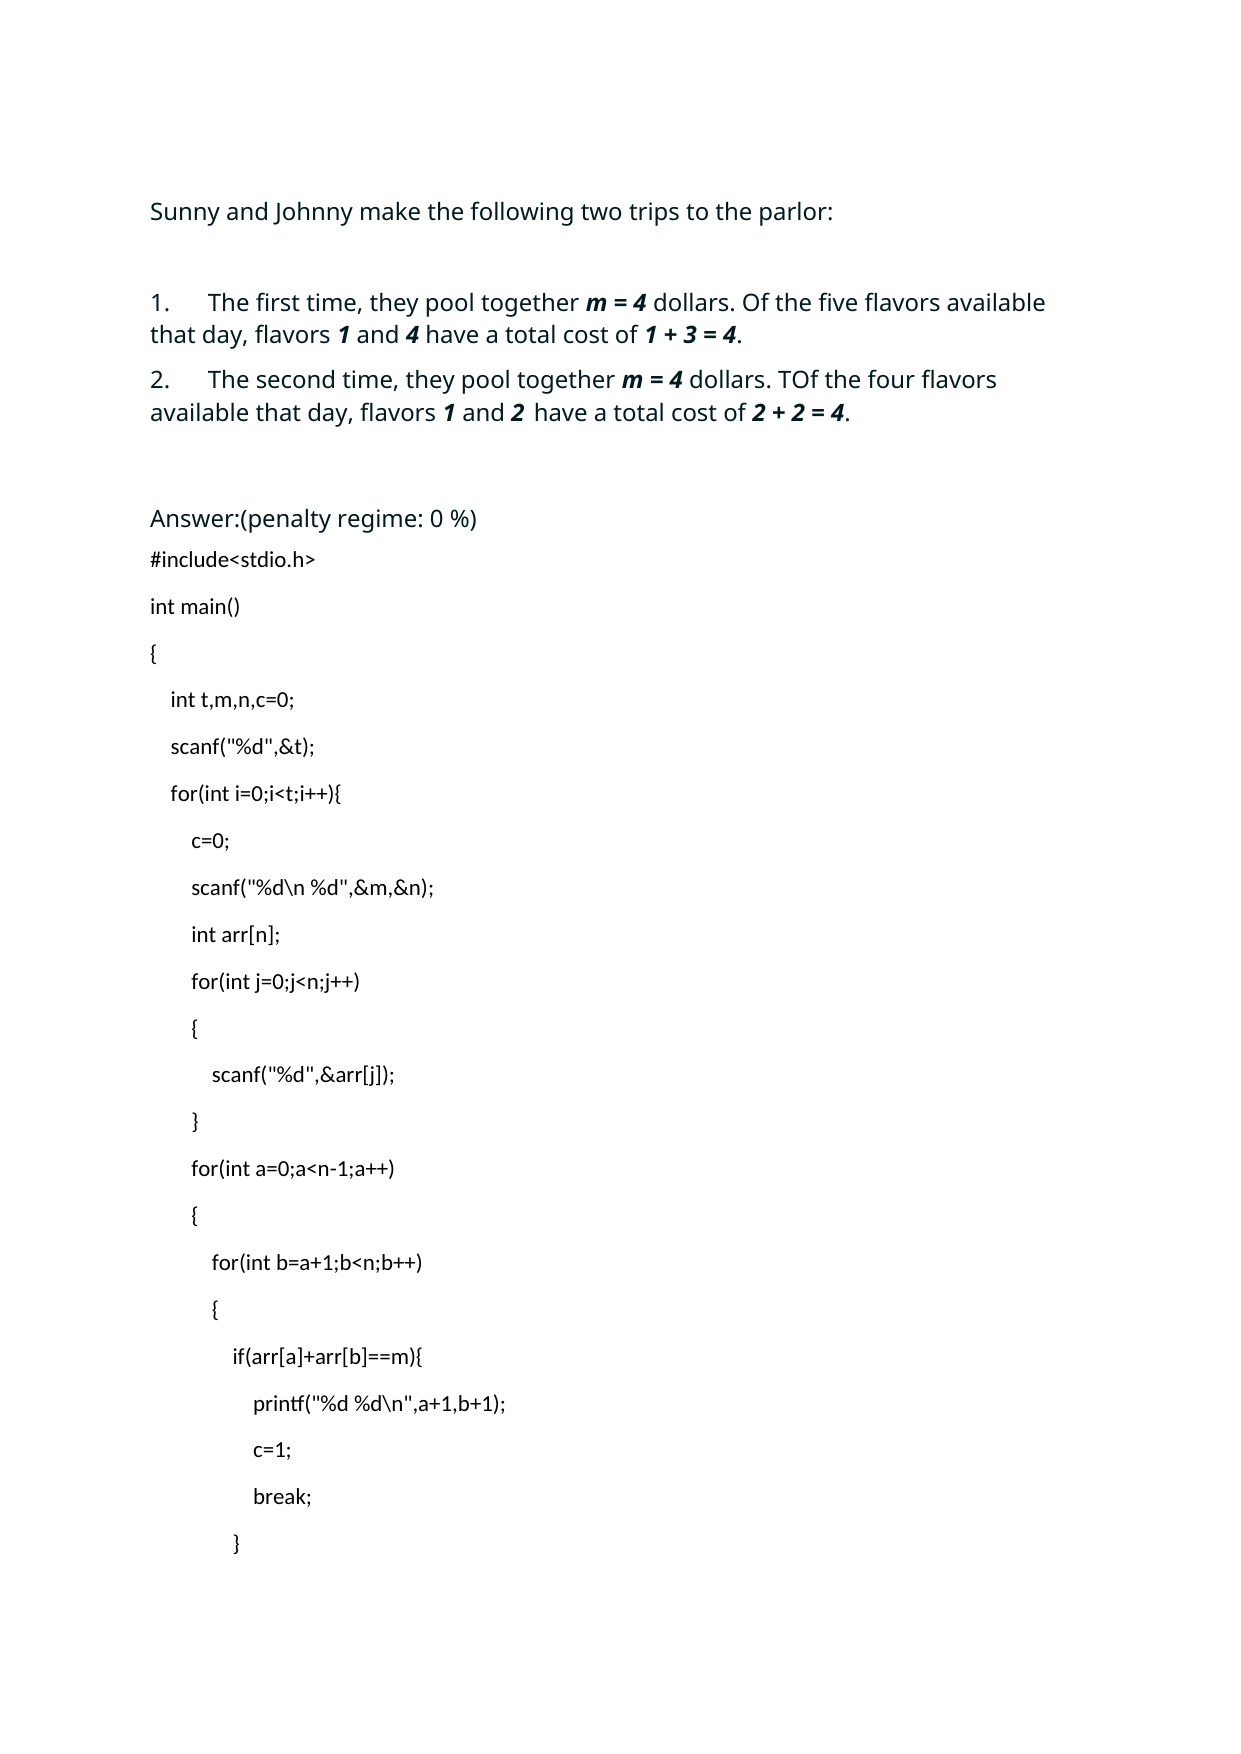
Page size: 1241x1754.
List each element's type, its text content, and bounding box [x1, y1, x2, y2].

text Answer:(penalty regime: 0 %) [150, 501, 1090, 534]
text int main() [150, 592, 1090, 620]
text } [150, 1107, 1090, 1135]
text { [150, 639, 1090, 667]
text { [150, 1295, 1090, 1323]
text for(int i=0;i<t;i++){ [150, 779, 1090, 807]
text c=1; [150, 1436, 1090, 1463]
text Sunny and Johnny make the following two trips to the parlor: [150, 195, 1090, 228]
text break; [150, 1482, 1090, 1510]
text int arr[n]; [150, 920, 1090, 948]
text #include<stdio.h> [150, 545, 1090, 573]
text { [150, 1201, 1090, 1229]
text { [150, 1014, 1090, 1042]
text 1. The first time, they pool together m = 4 dollars. Of the five flavors available that day, flavors 1 and 4 have a total cost of 1 + 3 = 4. [150, 285, 1090, 351]
text c=0; [150, 826, 1090, 854]
text for(int a=0;a<n-1;a++) [150, 1154, 1090, 1182]
text for(int b=a+1;b<n;b++) [150, 1248, 1090, 1276]
text if(arr[a]+arr[b]==m){ [150, 1342, 1090, 1370]
text for(int j=0;j<n;j++) [150, 967, 1090, 995]
text scanf("%d",&t); [150, 732, 1090, 760]
text int t,m,n,c=0; [150, 686, 1090, 713]
text scanf("%d\n %d",&m,&n); [150, 873, 1090, 901]
text 2. The second time, they pool together m = 4 dollars. TOf the four flavors available that day, flavors 1 and 2 have a total cost of 2 + 2 = 4. [150, 363, 1090, 428]
text printf("%d %d\n",a+1,b+1); [150, 1389, 1090, 1417]
text scanf("%d",&arr[j]); [150, 1061, 1090, 1088]
text } [150, 1529, 1090, 1557]
